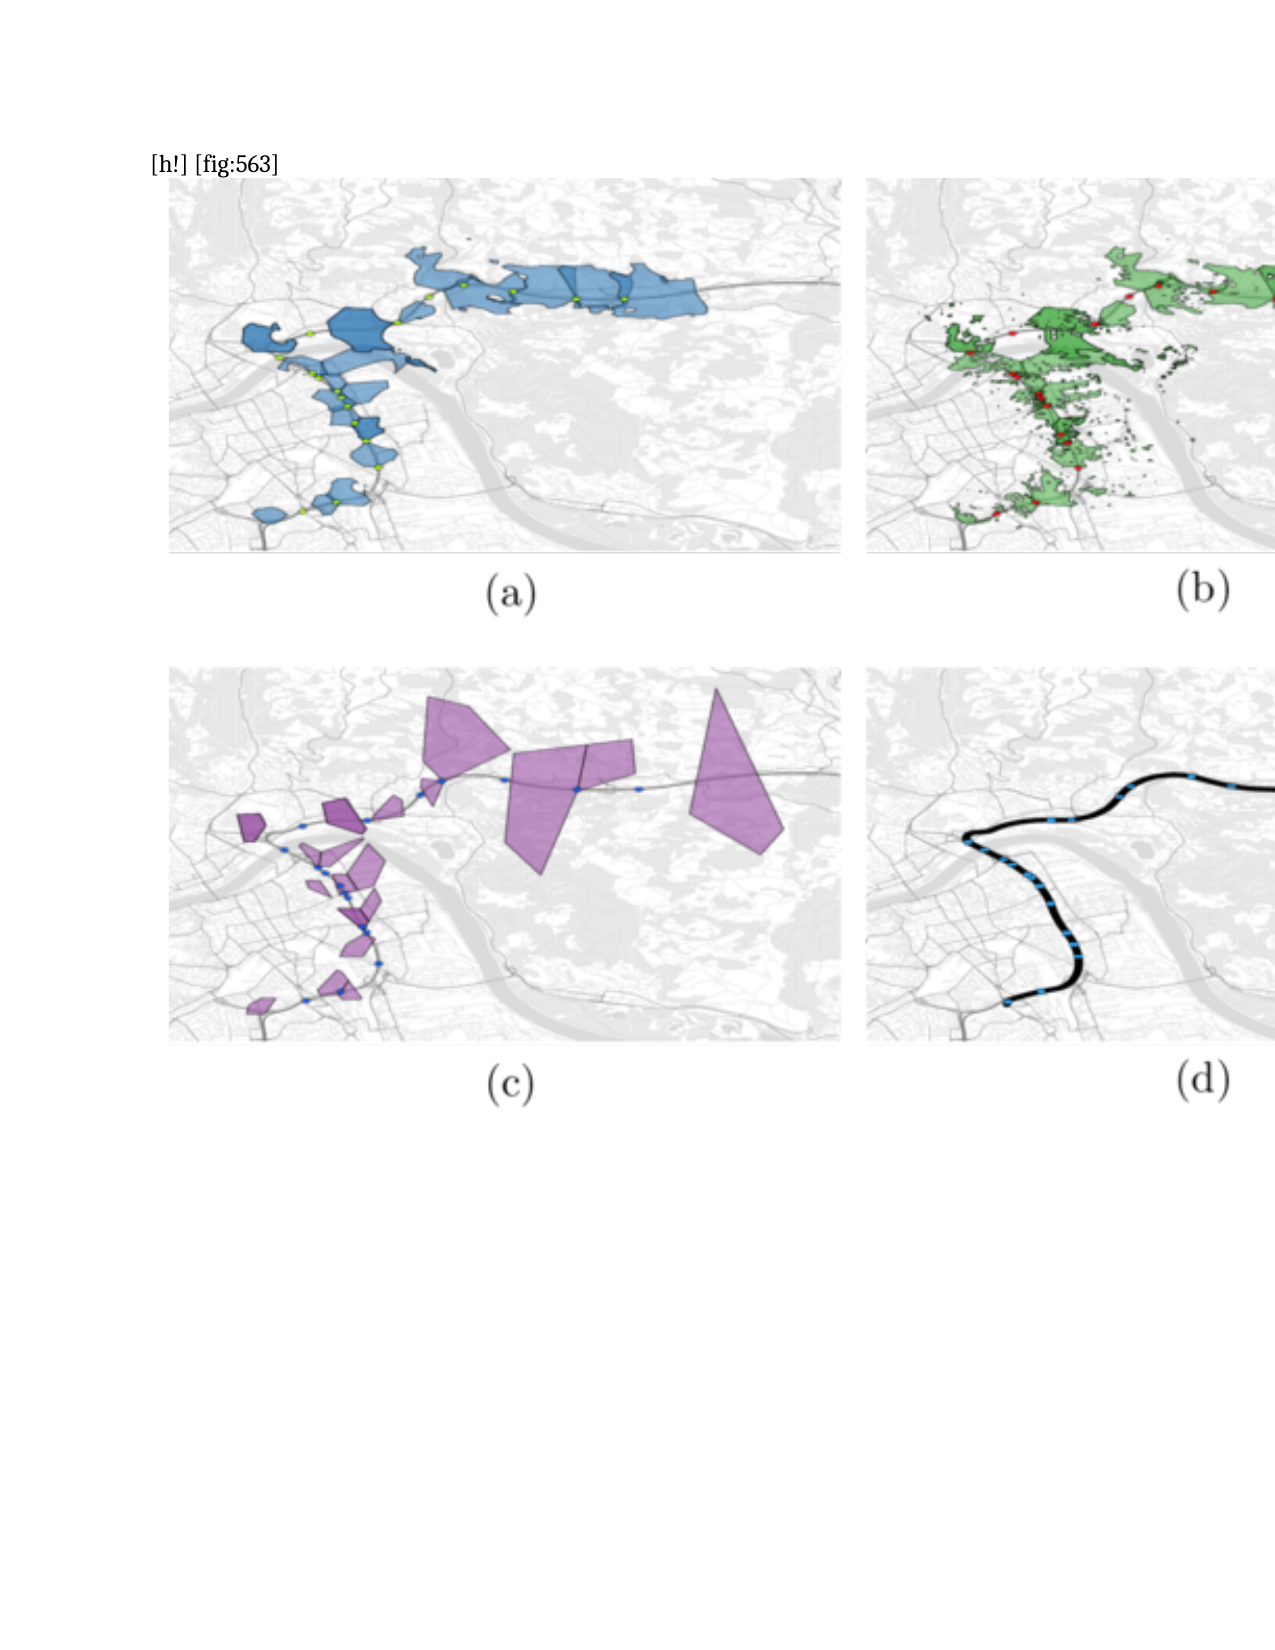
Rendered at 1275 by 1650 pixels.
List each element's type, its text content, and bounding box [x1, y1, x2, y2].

picture [168, 178, 1275, 1112]
